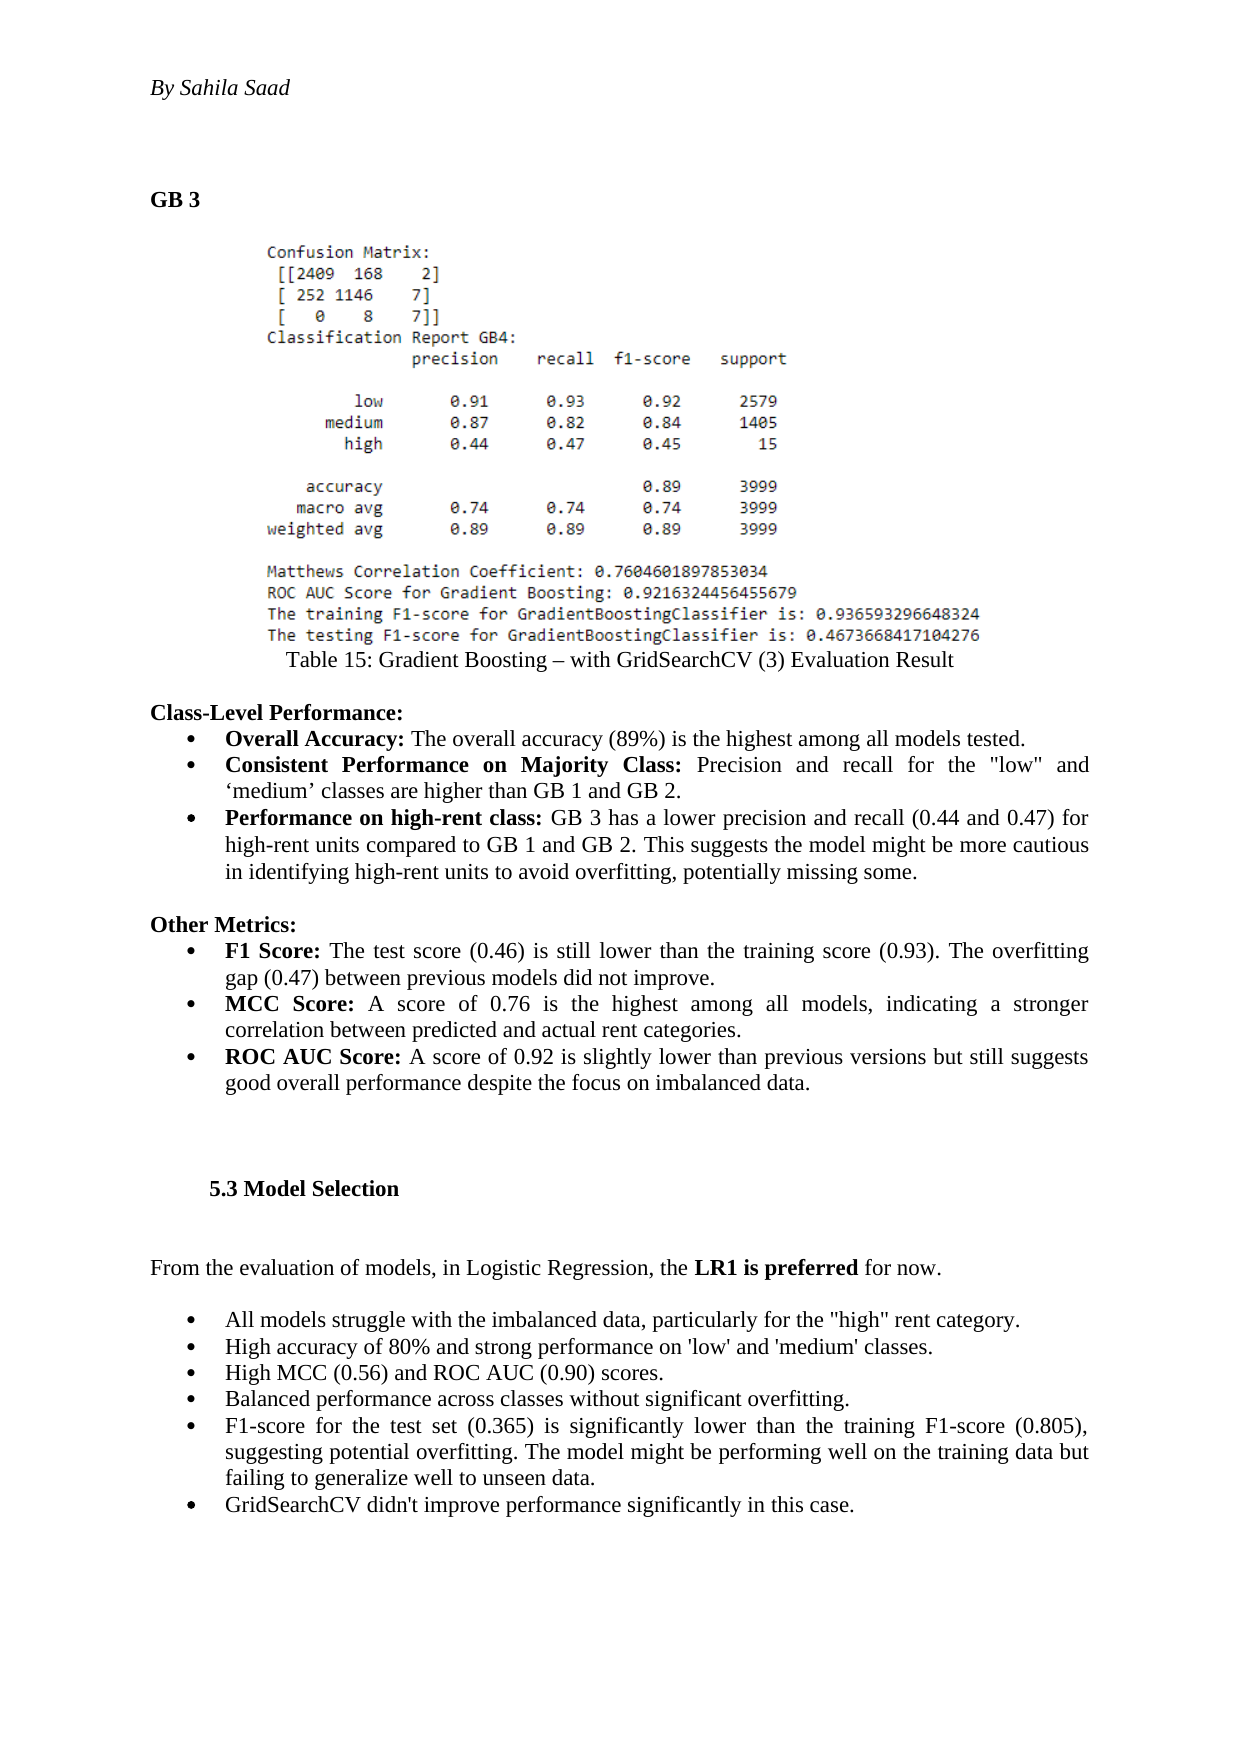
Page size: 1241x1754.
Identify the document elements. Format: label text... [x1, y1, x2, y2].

text GB 3 [150, 186, 1090, 212]
text From the evaluation of models, in Logistic Regression, the LR1 is preferred for now. [150, 1254, 1090, 1280]
list F1-score for the test set (0.365) is significantly lower than the training F1-score (0.805), suggesting potential overfitting. The model might be performing well on the training data but failing to generalize well to unseen data. [187, 1412, 1090, 1491]
list F1 Score: The test score (0.46) is still lower than the training score (0.93). The overfitting gap (0.47) between previous models did not improve. [187, 937, 1090, 990]
list Overall Accuracy: The overall accuracy (89%) is the highest among all models tested. [187, 725, 1090, 751]
list MCC Score: A score of 0.76 is the highest among all models, indicating a stronger correlation between predicted and actual rent categories. [187, 990, 1090, 1043]
text Table 15: Gradient Boosting – with GridSearchCV (3) Evaluation Result [150, 646, 1090, 672]
list Performance on high-rent class: GB 3 has a lower precision and recall (0.44 and 0.47) for high-rent units compared to GB 1 and GB 2. This suggests the model might be more cautious in identifying high-rent units to avoid overfitting, potentially missing some. [187, 804, 1090, 885]
list ROC AUC Score: A score of 0.92 is slightly lower than previous versions but still suggests good overall performance despite the focus on imbalanced data. [187, 1043, 1090, 1096]
text 5.3 Model Selection [209, 1174, 1090, 1201]
list High accuracy of 80% and strong performance on 'low' and 'medium' classes. [187, 1333, 1090, 1359]
list Balanced performance across classes without significant overfitting. [187, 1385, 1090, 1412]
text Other Metrics: [150, 911, 1090, 937]
list High MCC (0.56) and ROC AUC (0.90) scores. [187, 1359, 1090, 1385]
list Consistent Performance on Majority Class: Precision and recall for the "low" and ‘medium’ classes are higher than GB 1 and GB 2. [187, 751, 1090, 804]
picture [256, 238, 984, 646]
list GridSearchCV didn't improve performance significantly in this case. [187, 1491, 1090, 1517]
text Class-Level Performance: [150, 698, 1090, 725]
list All models struggle with the imbalanced data, particularly for the "high" rent category. [187, 1306, 1090, 1333]
